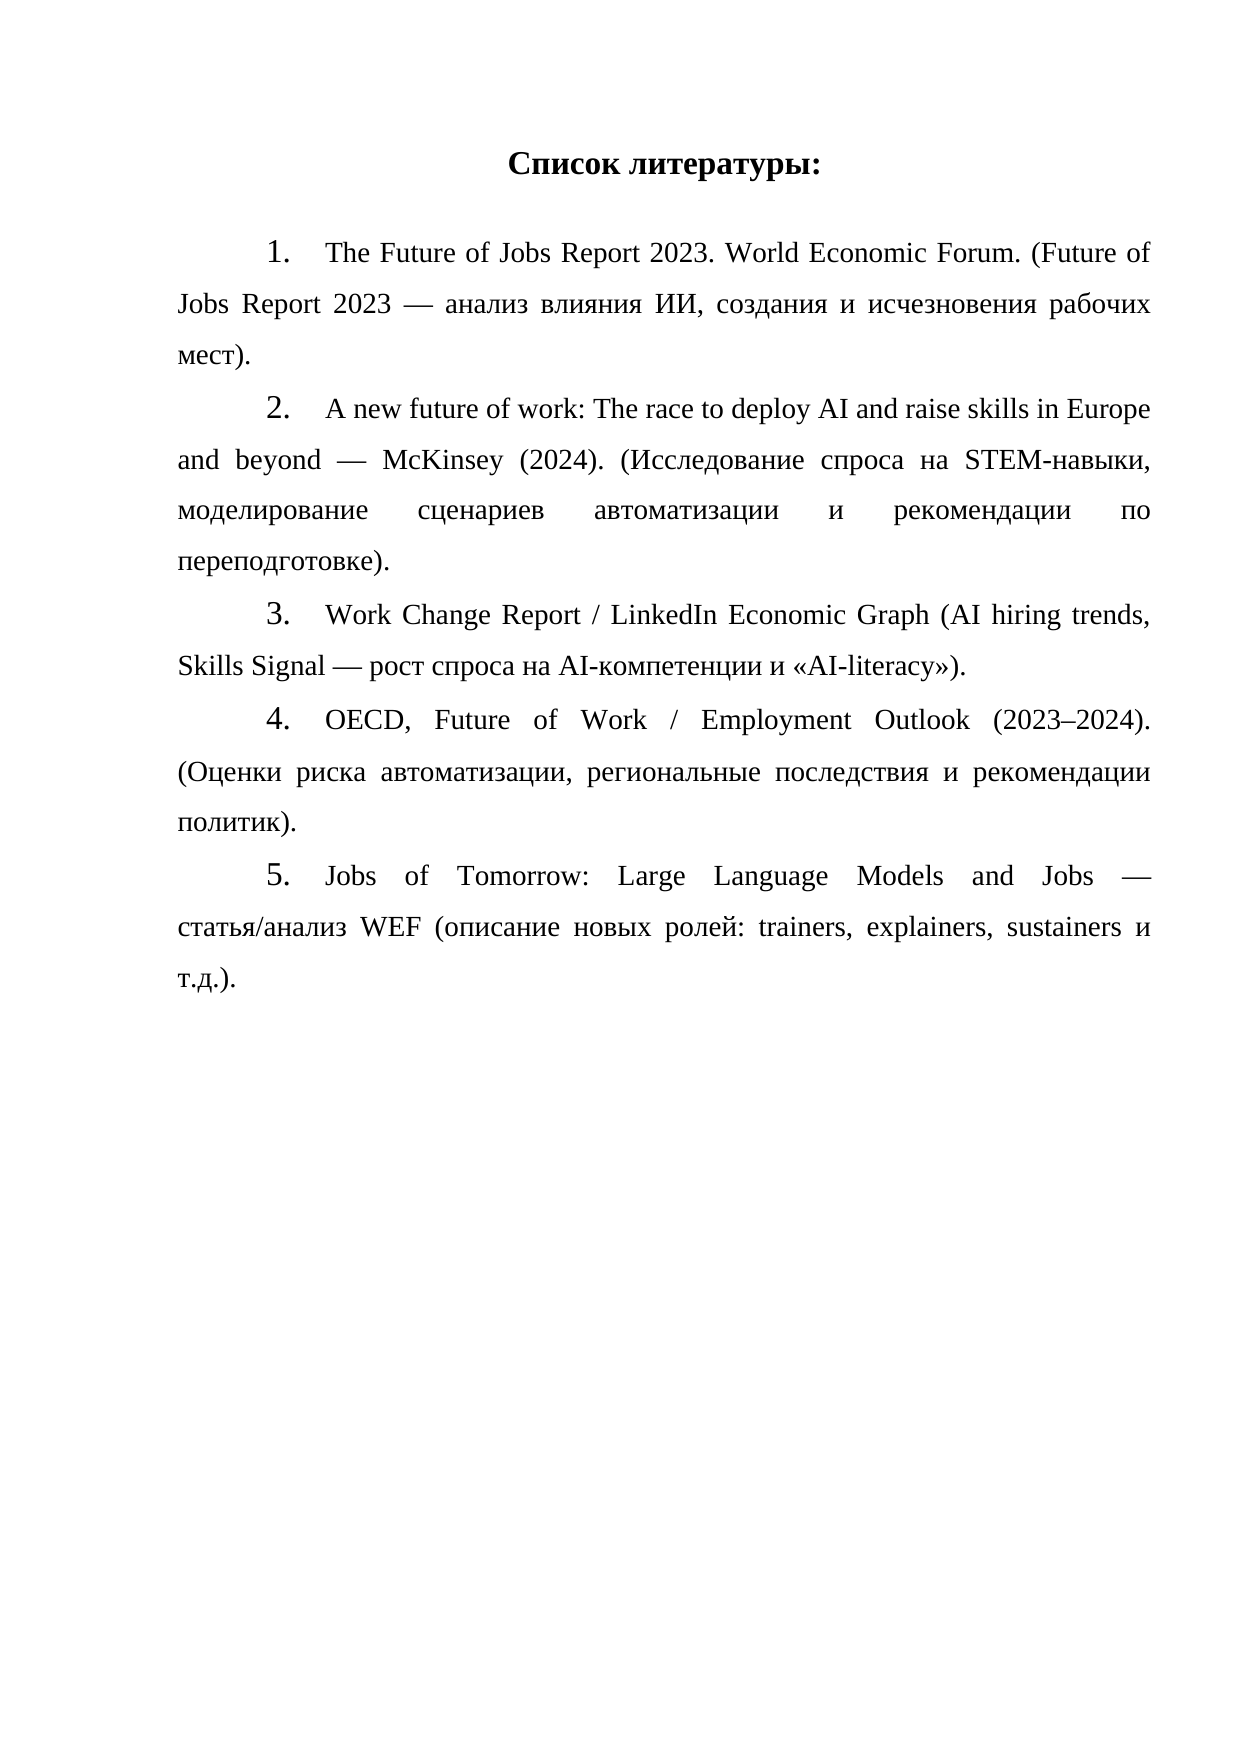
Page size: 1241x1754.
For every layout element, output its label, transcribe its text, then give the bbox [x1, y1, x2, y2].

list A new future of work: The race to deploy AI and raise skills in Europe and beyond — McKinsey (2024). (Исследование спроса на STEM-навыки, моделирование сценариев автоматизации и рекомендации по переподготовке). [177, 387, 1152, 576]
list Jobs of Tomorrow: Large Language Models and Jobs — статья/анализ WEF (описание новых ролей: trainers, explainers, sustainers и т.д.). [177, 854, 1152, 993]
list OECD, Future of Work / Employment Outlook (2023–2024). (Оценки риска автоматизации, региональные последствия и рекомендации политик). [177, 698, 1152, 837]
list The Future of Jobs Report 2023. World Economic Forum. (Future of Jobs Report 2023 — анализ влияния ИИ, создания и исчезновения рабочих мест). [177, 231, 1152, 370]
subtitle Список литературы: [177, 143, 1152, 181]
list Work Change Report / LinkedIn Economic Graph (AI hiring trends, Skills Signal — рост спроса на AI-компетенции и «AI-literacy»). [177, 593, 1152, 682]
